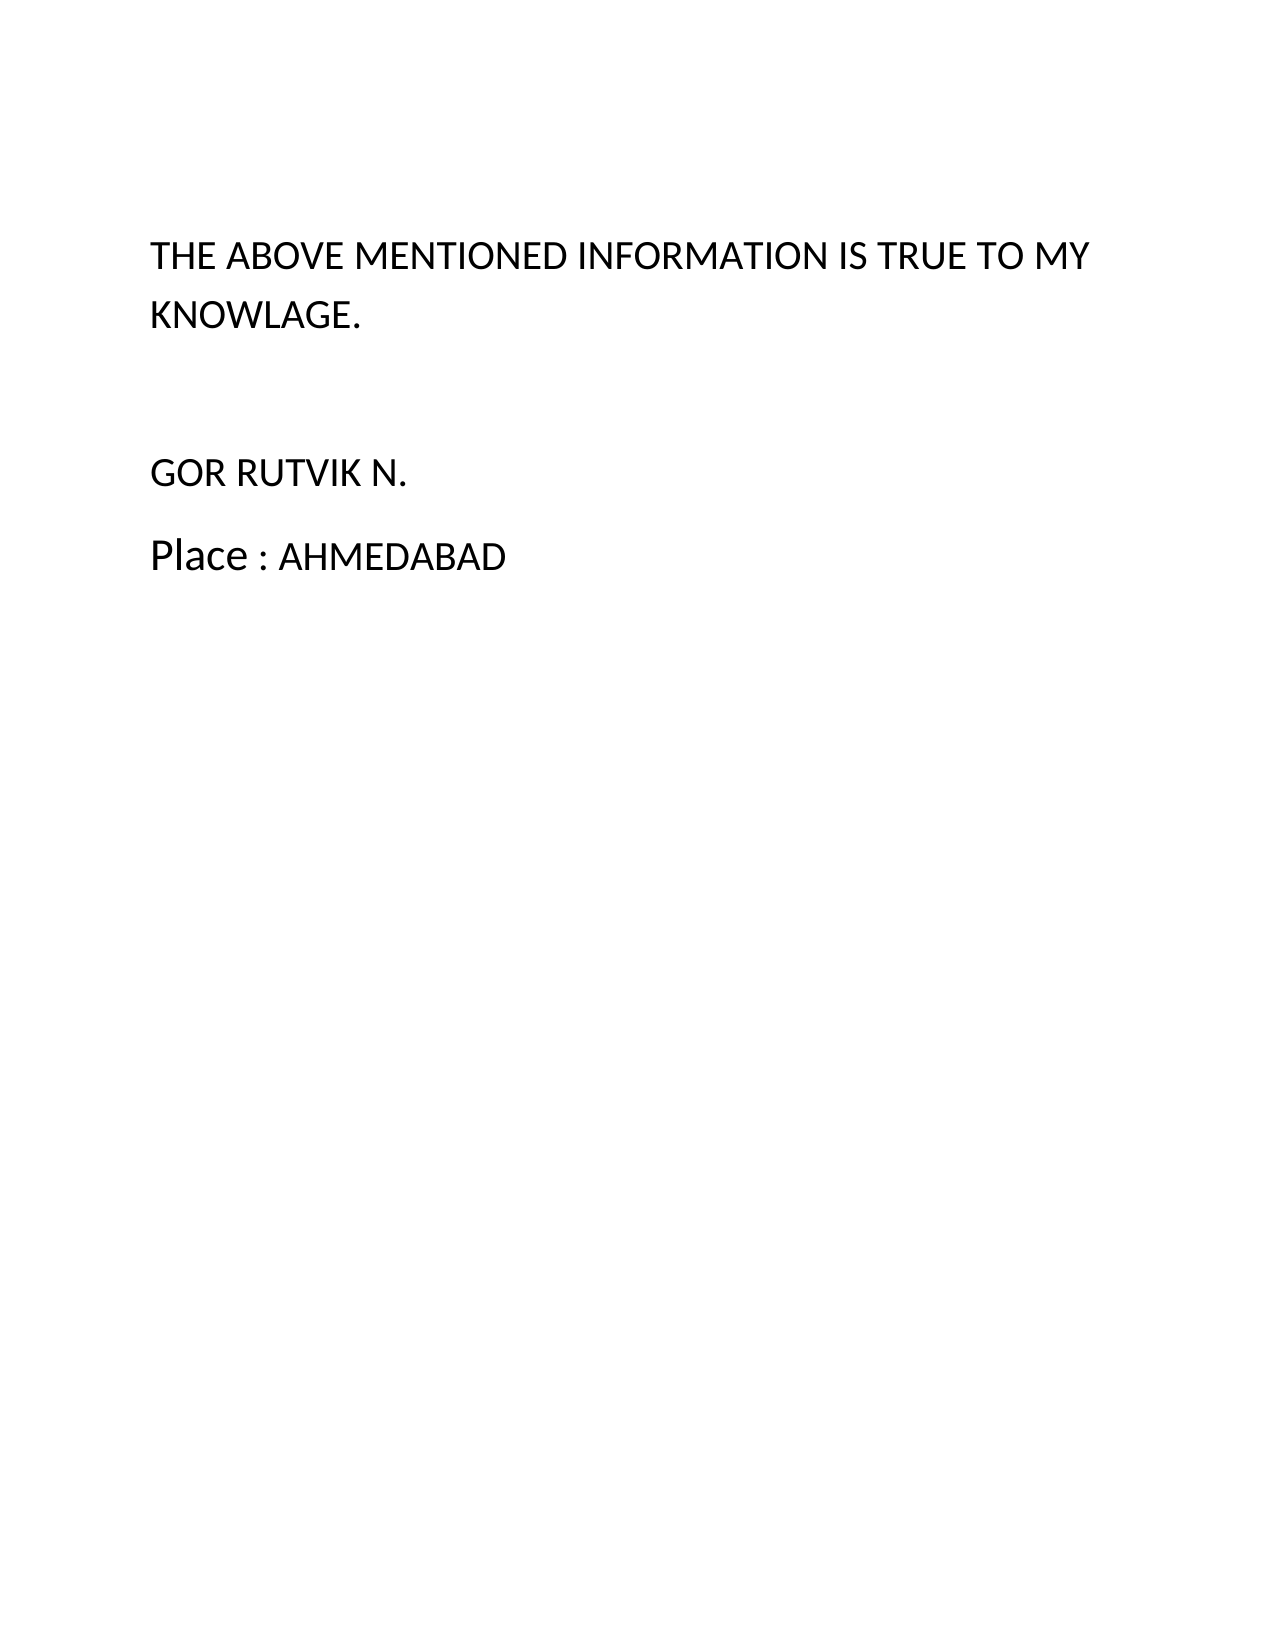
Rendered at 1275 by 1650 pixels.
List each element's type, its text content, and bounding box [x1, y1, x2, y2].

text THE ABOVE MENTIONED INFORMATION IS TRUE TO MY KNOWLAGE. [150, 229, 1125, 338]
text Place : AHMEDABAD [150, 526, 1125, 581]
text GOR RUTVIK N. [150, 446, 1125, 497]
